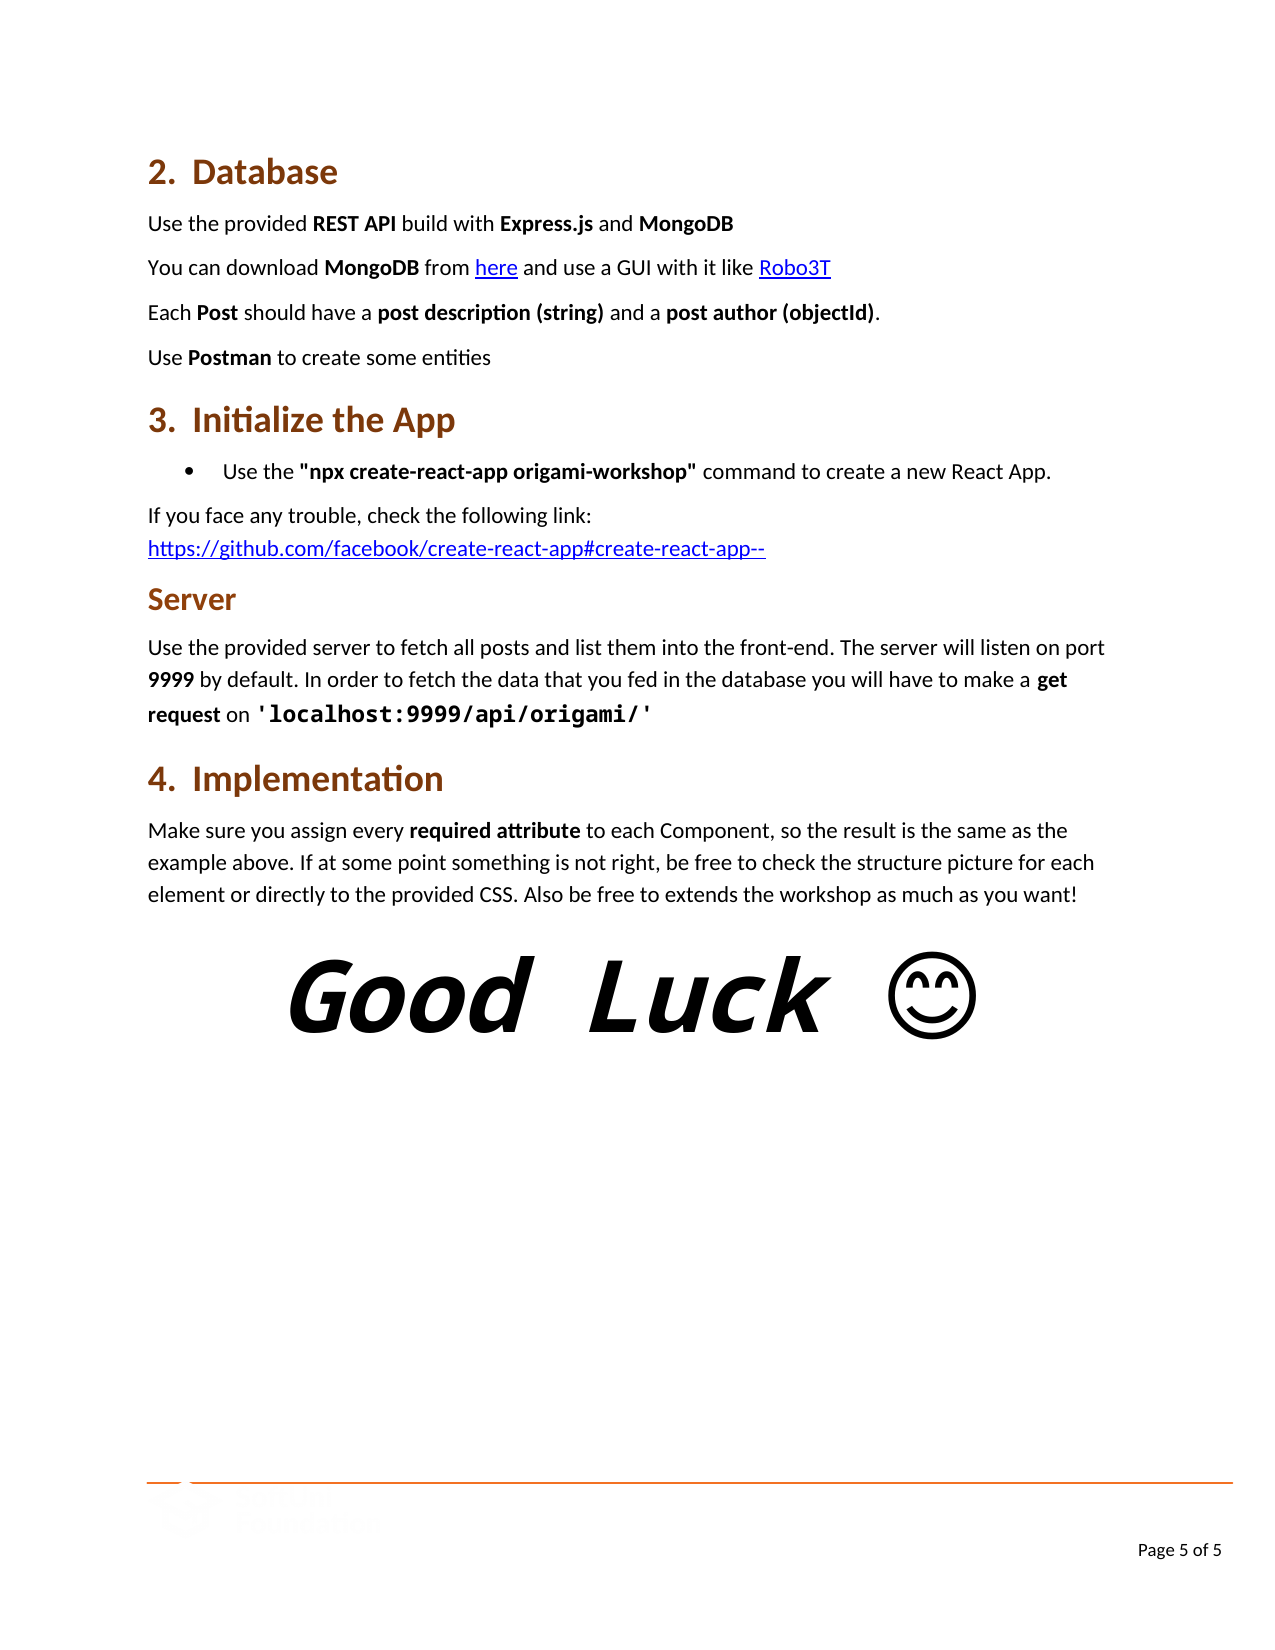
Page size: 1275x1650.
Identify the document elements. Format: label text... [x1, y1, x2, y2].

text Good Luck [148, 925, 1127, 1061]
text Use Postman to create some entities [148, 343, 1127, 371]
text Use the provided REST API build with Express.js and MongoDB [148, 209, 1127, 237]
text Make sure you assign every required attribute to each Component, so the result is the same as the example above. If at some point something is not right, be free to check the structure picture for each element or directly to the provided CSS. Also be free to extends the workshop as much as you want! [148, 816, 1127, 908]
list Use the "npx create-react-app origami-workshop" command to create a new React App. [185, 457, 1127, 485]
text Each Post should have a post description (string) and a post author (objectId). [148, 298, 1127, 326]
subtitle Database [148, 148, 1127, 193]
text Use the provided server to fetch all posts and list them into the front-end. The server will listen on port 9999 by default. In order to fetch the data that you fed in the database you will have to make a get request on 'localhost:9999/api/origami/' [148, 633, 1127, 729]
subtitle Implementation [148, 755, 1127, 801]
picture [147, 1480, 381, 1539]
text If you face any trouble, check the following link: https://github.com/facebook/create-react-app#create-react-app-- [148, 501, 1127, 562]
subtitle Initialize the App [148, 396, 1127, 442]
subtitle Server [148, 578, 1127, 619]
text You can download MongoDB from here and use a GUI with it like Robo3T [148, 253, 1127, 281]
